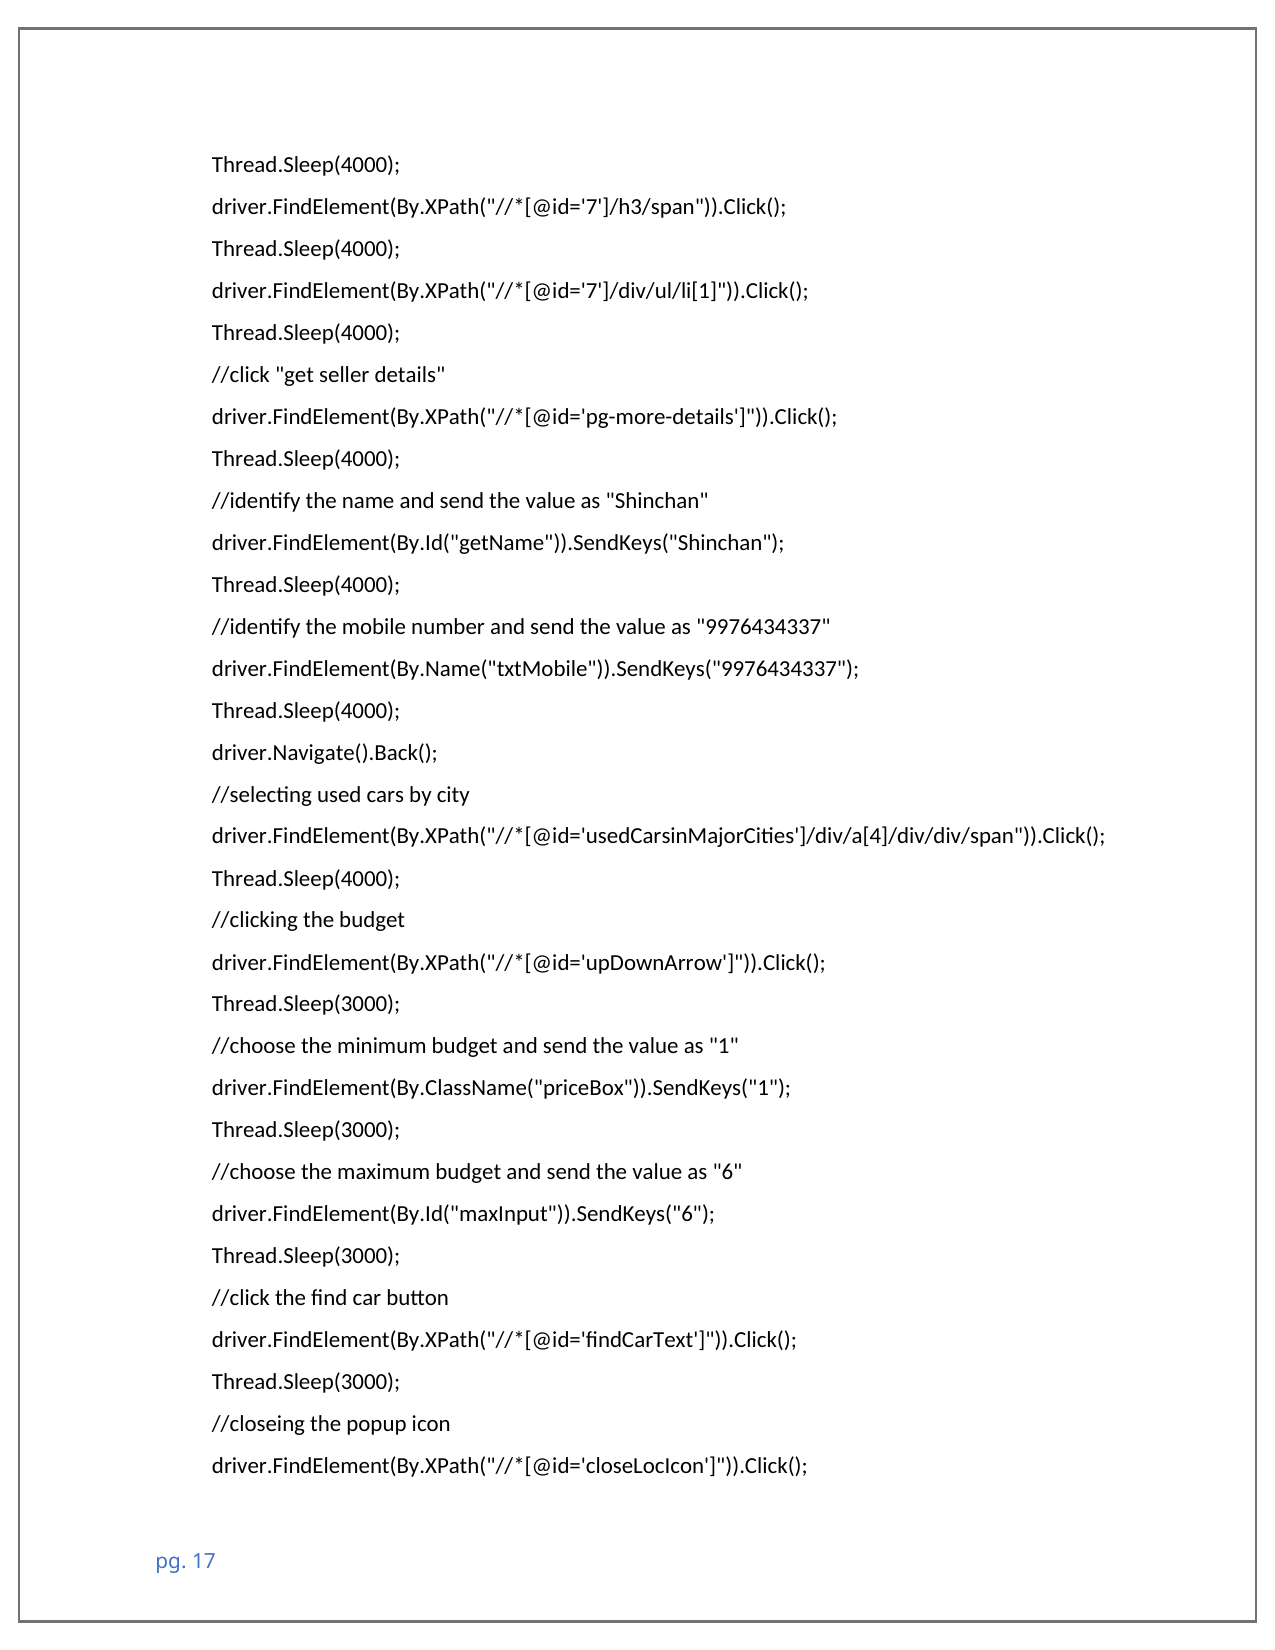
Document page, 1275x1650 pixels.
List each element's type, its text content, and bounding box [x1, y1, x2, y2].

text driver.FindElement(By.Id("getName")).SendKeys("Shinchan"); [150, 528, 1125, 556]
text driver.FindElement(By.Id("maxInput")).SendKeys("6"); [150, 1199, 1125, 1227]
text driver.FindElement(By.XPath("//*[@id='usedCarsinMajorCities']/div/a[4]/div/div/span")).Click(); [150, 822, 1125, 850]
text //identify the mobile number and send the value as "9976434337" [150, 612, 1125, 640]
text Thread.Sleep(3000); [150, 1241, 1125, 1269]
text driver.FindElement(By.XPath("//*[@id='findCarText']")).Click(); [150, 1325, 1125, 1353]
text //choose the maximum budget and send the value as "6" [150, 1157, 1125, 1186]
text //selecting used cars by city [150, 780, 1125, 808]
text //closeing the popup icon [150, 1409, 1125, 1437]
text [150, 192, 1125, 220]
text Thread.Sleep(4000); [150, 234, 1125, 262]
text Thread.Sleep(4000); [150, 696, 1125, 724]
text Thread.Sleep(3000); [150, 989, 1125, 1018]
text //click "get seller details" [150, 360, 1125, 388]
text driver.FindElement(By.XPath("//*[@id='closeLocIcon']")).Click(); [150, 1451, 1125, 1479]
text //click the find car button [150, 1283, 1125, 1311]
text driver.FindElement(By.Name("txtMobile")).SendKeys("9976434337"); [150, 654, 1125, 682]
text Thread.Sleep(3000); [150, 1116, 1125, 1143]
text Thread.Sleep(4000); [150, 444, 1125, 472]
text driver.FindElement(By.ClassName("priceBox")).SendKeys("1"); [150, 1073, 1125, 1102]
text Thread.Sleep(3000); [150, 1367, 1125, 1395]
text Thread.Sleep(4000); [150, 570, 1125, 598]
text //clicking the budget [150, 906, 1125, 934]
text driver.FindElement(By.XPath("//*[@id='upDownArrow']")).Click(); [150, 948, 1125, 976]
text //identify the name and send the value as "Shinchan" [150, 486, 1125, 514]
text //choose the minimum budget and send the value as "1" [150, 1032, 1125, 1059]
text driver.Navigate().Back(); [150, 738, 1125, 766]
text Thread.Sleep(4000); [150, 150, 1125, 178]
text Thread.Sleep(4000); [150, 864, 1125, 892]
text driver.FindElement(By.XPath("//*[@id='7']/div/ul/li[1]")).Click(); [150, 276, 1125, 304]
text driver.FindElement(By.XPath("//*[@id='pg-more-details']")).Click(); [150, 402, 1125, 430]
text Thread.Sleep(4000); [150, 318, 1125, 346]
